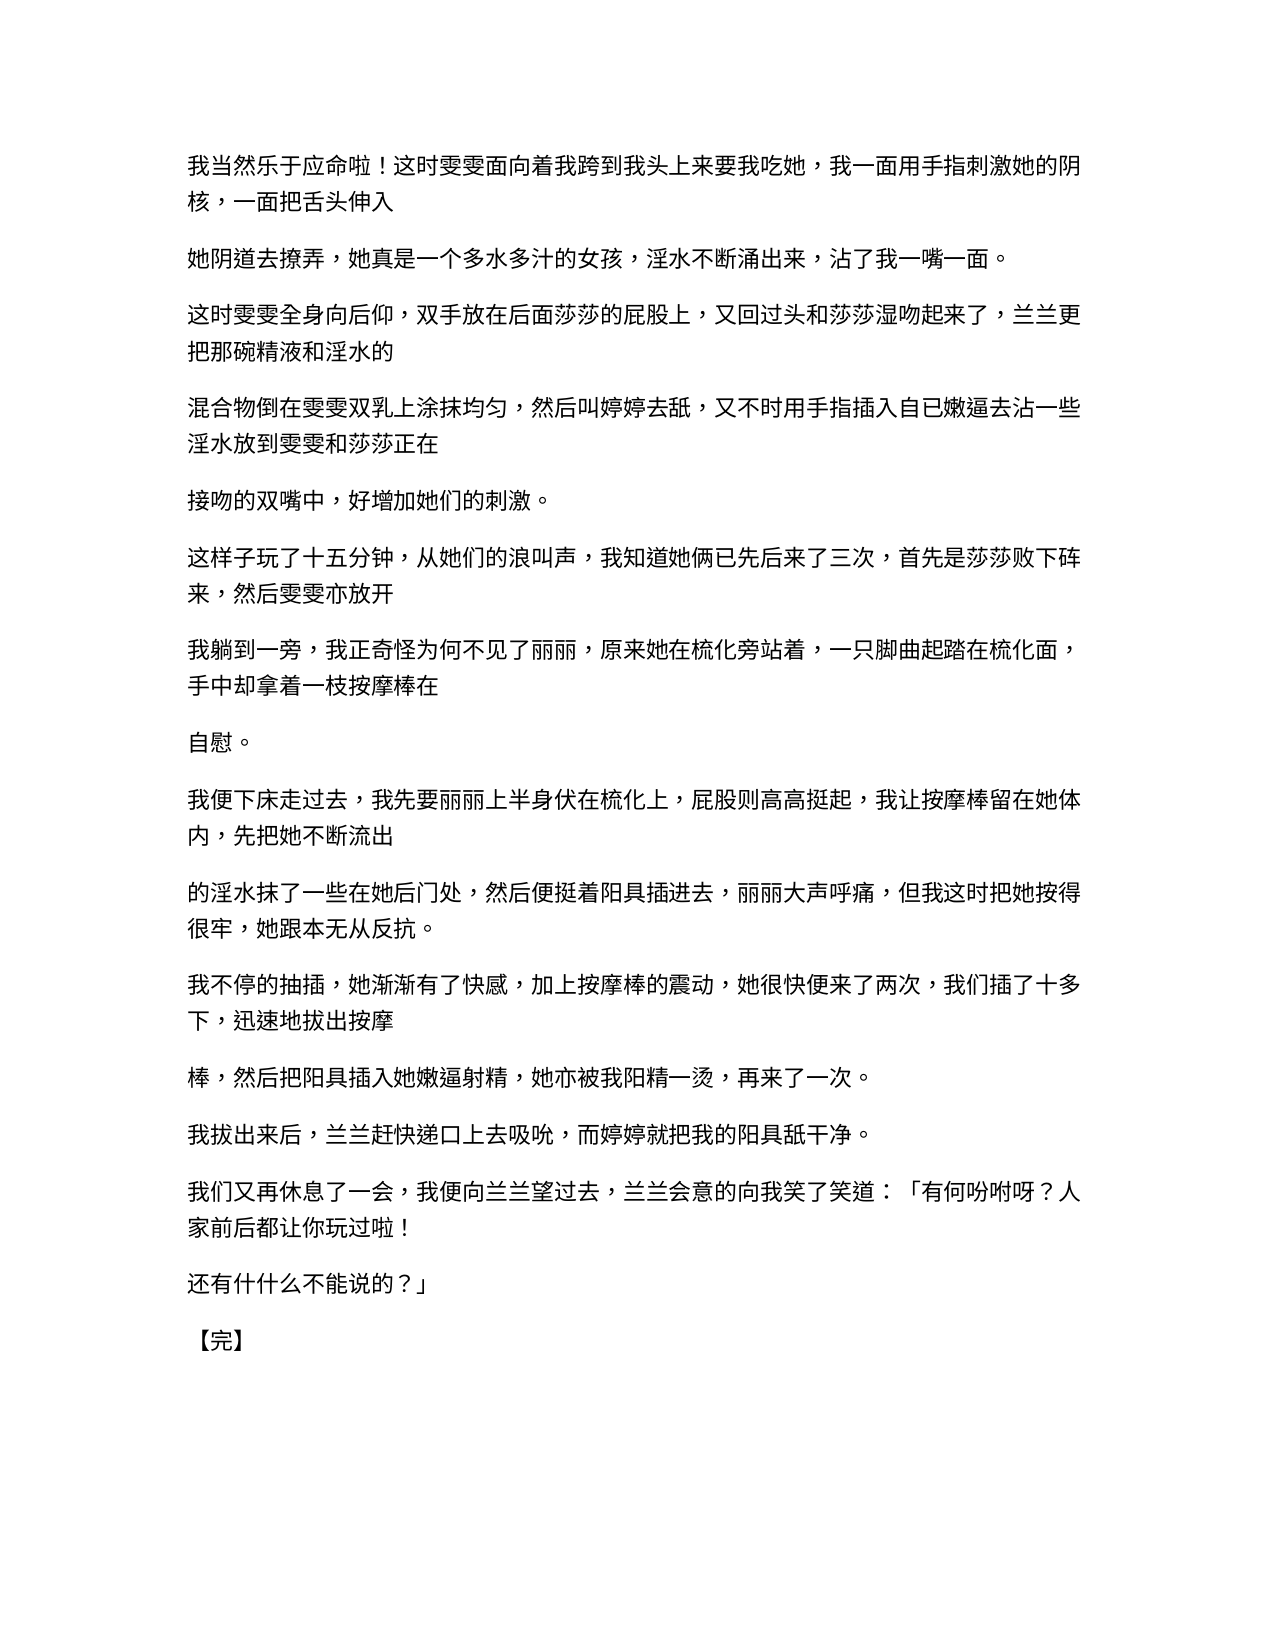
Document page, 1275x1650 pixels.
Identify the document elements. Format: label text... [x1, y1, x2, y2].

text 还有什什么不能说的？」 [187, 1268, 1087, 1299]
text 棒，然后把阳具插入她嫩逼射精，她亦被我阳精一烫，再来了一次。 [187, 1062, 1087, 1093]
text 混合物倒在雯雯双乳上涂抹均匀，然后叫婷婷去舐，又不时用手指插入自已嫩逼去沾一些淫水放到雯雯和莎莎正在 [187, 392, 1087, 459]
text 我躺到一旁，我正奇怪为何不见了丽丽，原来她在梳化旁站着，一只脚曲起踏在梳化面，手中却拿着一枝按摩棒在 [187, 634, 1087, 702]
text 自慰。 [187, 727, 1087, 758]
text 【完】 [187, 1325, 1087, 1356]
text 我们又再休息了一会，我便向兰兰望过去，兰兰会意的向我笑了笑道：「有何吩咐呀？人家前后都让你玩过啦！ [187, 1176, 1087, 1243]
text 她阴道去撩弄，她真是一个多水多汁的女孩，淫水不断涌出来，沾了我一嘴一面。 [187, 243, 1087, 274]
text 的淫水抹了一些在她后门处，然后便挺着阳具插进去，丽丽大声呼痛，但我这时把她按得很牢，她跟本无从反抗。 [187, 877, 1087, 944]
text 接吻的双嘴中，好增加她们的刺激。 [187, 485, 1087, 516]
text 我当然乐于应命啦！这时雯雯面向着我跨到我头上来要我吃她，我一面用手指刺激她的阴核，一面把舌头伸入 [187, 150, 1087, 217]
text 我拔出来后，兰兰赶快递口上去吸吮，而婷婷就把我的阳具舐干净。 [187, 1119, 1087, 1150]
text 我不停的抽插，她渐渐有了快感，加上按摩棒的震动，她很快便来了两次，我们插了十多下，迅速地拔出按摩 [187, 969, 1087, 1036]
text 这时雯雯全身向后仰，双手放在后面莎莎的屁股上，又回过头和莎莎湿吻起来了，兰兰更把那碗精液和淫水的 [187, 299, 1087, 367]
text 这样子玩了十五分钟，从她们的浪叫声，我知道她俩已先后来了三次，首先是莎莎败下砗来，然后雯雯亦放开 [187, 542, 1087, 609]
text 我便下床走过去，我先要丽丽上半身伏在梳化上，屁股则高高挺起，我让按摩棒留在她体内，先把她不断流出 [187, 784, 1087, 851]
